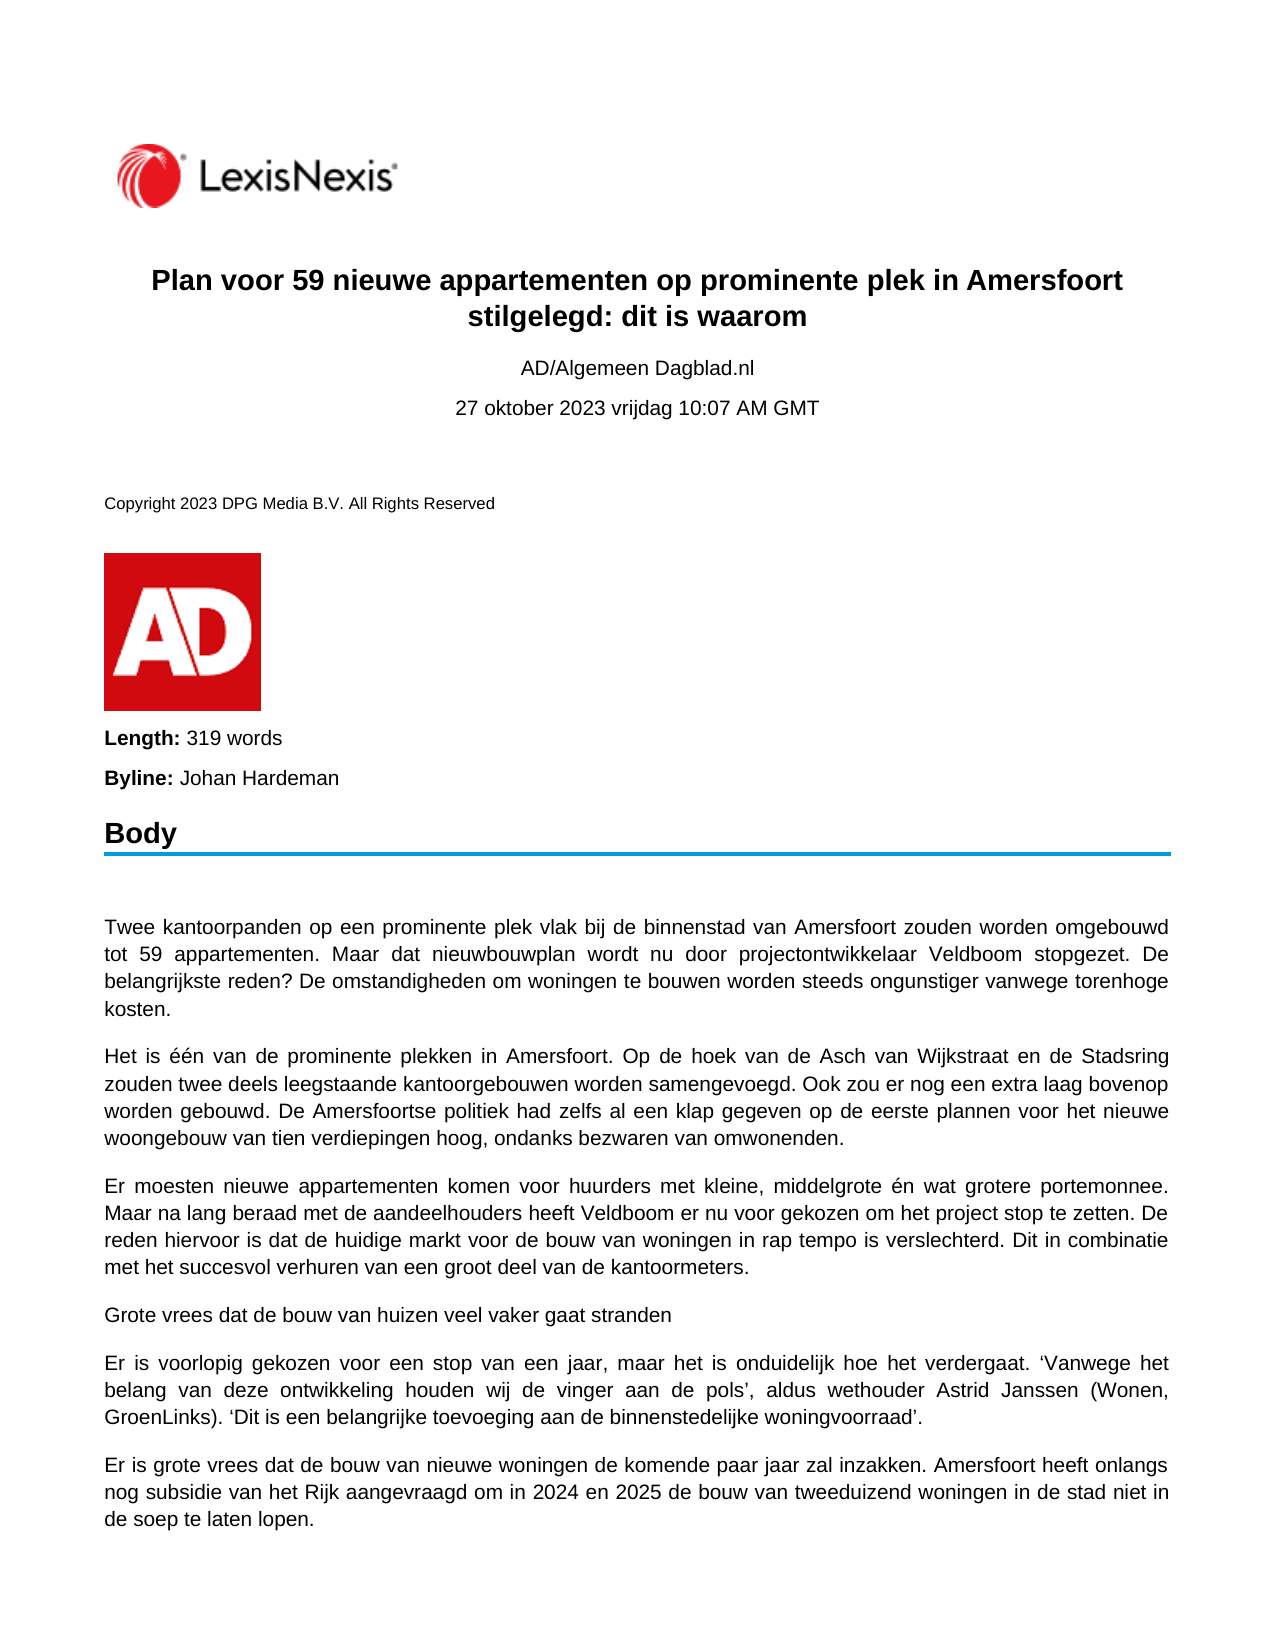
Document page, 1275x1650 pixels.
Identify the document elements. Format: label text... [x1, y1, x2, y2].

text Byline: Johan Hardeman [104, 762, 1171, 789]
text AD/Algemeen Dagblad.nl [104, 353, 1171, 380]
text Twee kantoorpanden op een prominente plek vlak bij de binnenstad van Amersfoort zouden worden omgebouwd tot 59 appartementen. Maar dat nieuwbouwplan wordt nu door projectontwikkelaar Veldboom stopgezet. De belangrijkste reden? De omstandigheden om woningen te bouwen worden steeds ongunstiger vanwege torenhoge kosten. [104, 912, 1171, 1020]
text Copyright 2023 DPG Media B.V. All Rights Reserved [104, 461, 1171, 513]
text Body [104, 814, 1171, 850]
text Er moesten nieuwe appartementen komen voor huurders met kleine, middelgrote én wat grotere portemonnee. Maar na lang beraad met de aandeelhouders heeft Veldboom er nu voor gekozen om het project stop te zetten. De reden hiervoor is dat de huidige markt voor de bouw van woningen in rap tempo is verslechterd. Dit in combinatie met het succesvol verhuren van een groot deel van de kantoormeters. [104, 1170, 1171, 1279]
picture [104, 144, 412, 208]
text 27 oktober 2023 vrijdag 10:07 AM GMT [104, 393, 1171, 420]
text Er is grote vrees dat de bouw van nieuwe woningen de komende paar jaar zal inzakken. Amersfoort heeft onlangs nog subsidie van het Rijk aangevraagd om in 2024 en 2025 de bouw van tweeduizend woningen in de stad niet in de soep te laten lopen. [104, 1449, 1171, 1531]
picture [104, 553, 261, 711]
text Grote vrees dat de bouw van huizen veel vaker gaat stranden [104, 1299, 1171, 1327]
text Length: 319 words [104, 723, 1171, 750]
text Het is één van de prominente plekken in Amersfoort. Op de hoek van de Asch van Wijkstraat en de Stadsring zouden twee deels leegstaande kantoorgebouwen worden samengevoegd. Ook zou er nog een extra laag bovenop worden gebouwd. De Amersfoortse politiek had zelfs al een klap gegeven op de eerste plannen voor het nieuwe woongebouw van tien verdiepingen hoog, ondanks bezwaren van omwonenden. [104, 1041, 1171, 1149]
subtitle Plan voor 59 nieuwe appartementen op prominente plek in Amersfoort stilgelegd: dit is waarom [104, 261, 1171, 332]
text Er is voorlopig gekozen voor een stop van een jaar, maar het is onduidelijk hoe het verdergaat. ‘Vanwege het belang van deze ontwikkeling houden wij de vinger aan de pols’, aldus wethouder Astrid Janssen (Wonen, GroenLinks). ‘Dit is een belangrijke toevoeging aan de binnenstedelijke woningvoorraad’. [104, 1347, 1171, 1429]
